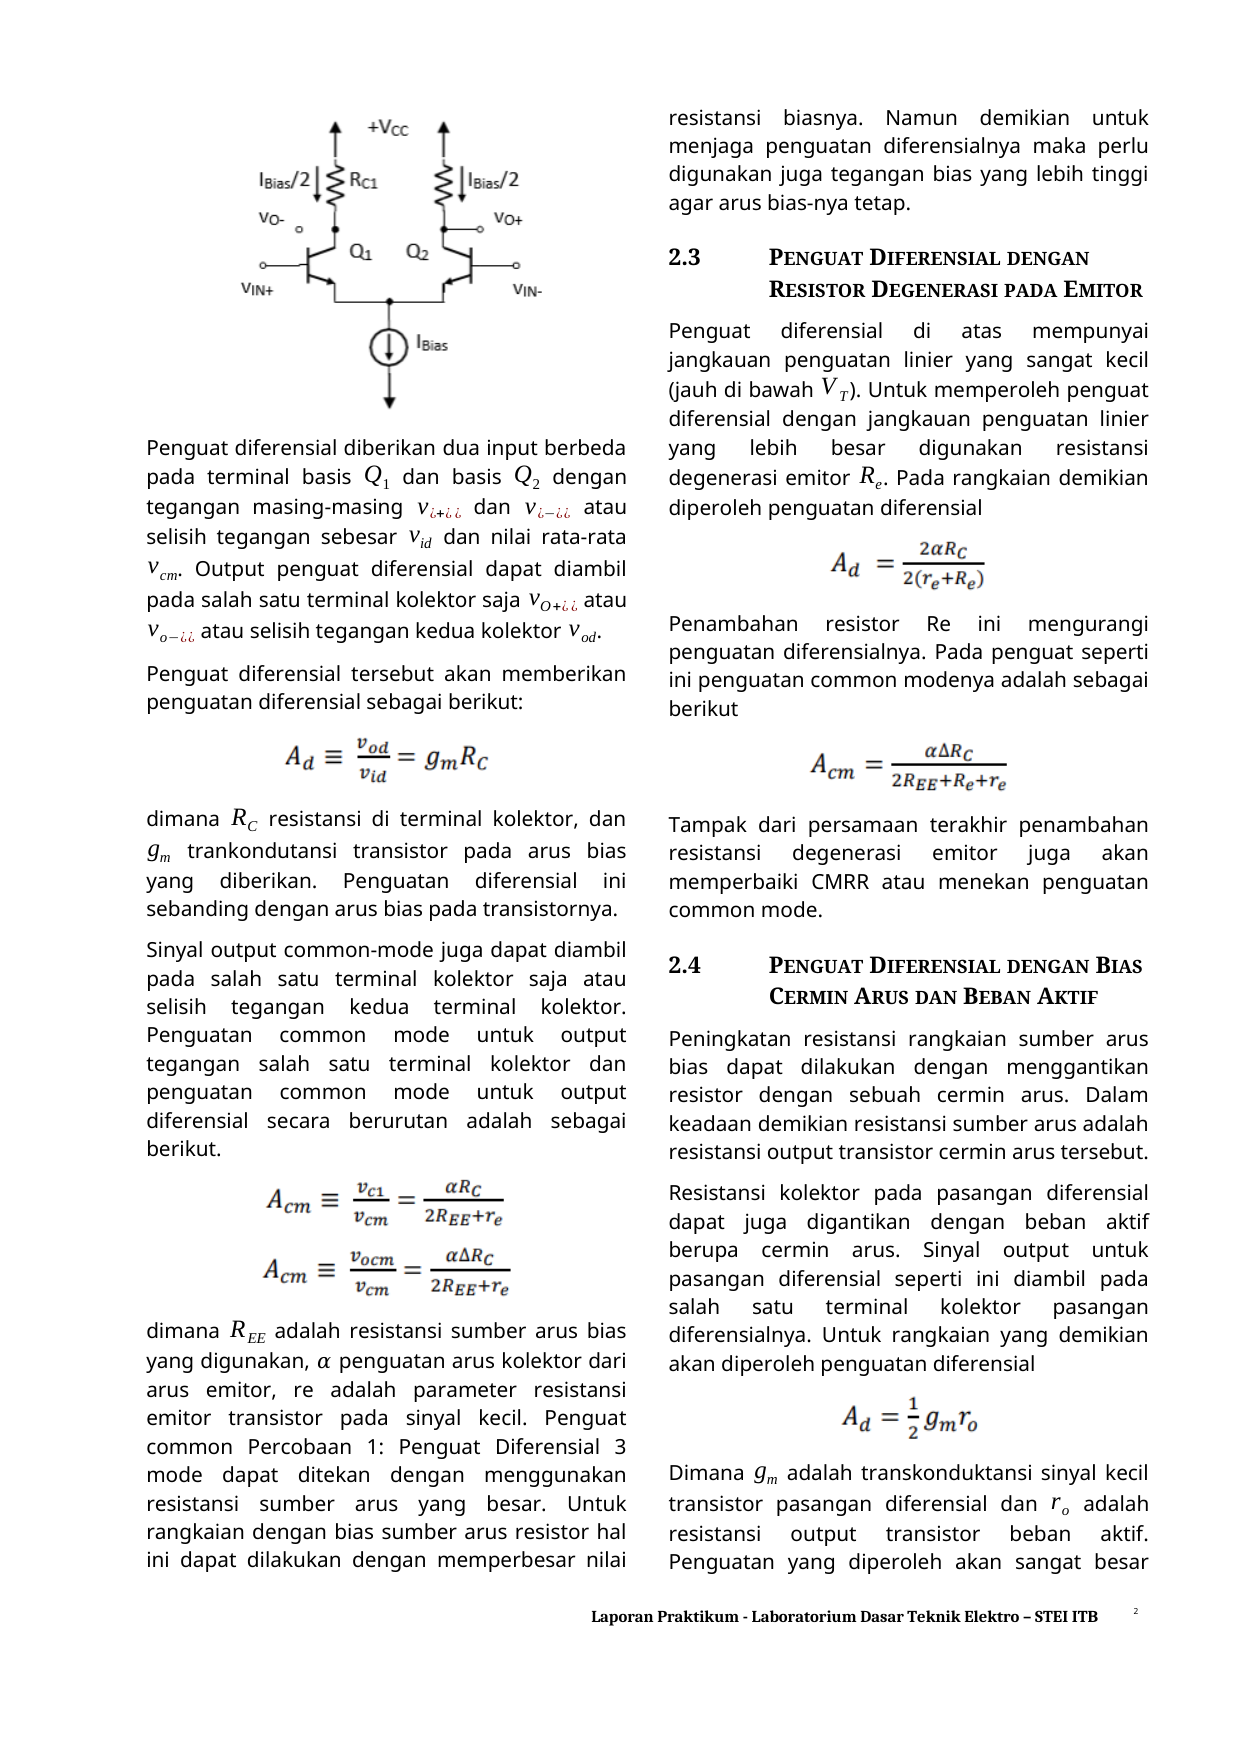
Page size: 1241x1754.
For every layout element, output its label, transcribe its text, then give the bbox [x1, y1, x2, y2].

picture [806, 735, 1012, 798]
text Penguat diferensial di atas mempunyai jangkauan penguatan linier yang sangat kecil (jauh di bawah ). Untuk memperoleh penguat diferensial dengan jangkauan penguatan linier yang lebih besar digunakan resistansi degenerasi emitor . Pada rangkaian demikian diperoleh penguatan diferensial [668, 316, 1149, 521]
text dimana adalah resistansi sumber arus bias yang digunakan, 𝛼 penguatan arus kolektor dari arus emitor, re adalah parameter resistansi emitor transistor pada sinyal kecil. Penguat common Percobaan 1: Penguat Diferensial 3 mode dapat ditekan dengan menggunakan resistansi sumber arus yang besar. Untuk rangkaian dengan bias sumber arus resistor hal ini dapat dilakukan dengan memperbesar nilai resistansi biasnya. Namun demikian untuk menjaga penguatan diferensialnya maka perlu digunakan juga tegangan bias yang lebih tinggi agar arus bias-nya tetap. [146, 1315, 627, 1574]
picture [835, 1390, 982, 1444]
picture [211, 102, 562, 421]
text dimana adalah resistansi sumber arus bias yang digunakan, 𝛼 penguatan arus kolektor dari arus emitor, re adalah parameter resistansi emitor transistor pada sinyal kecil. Penguat common Percobaan 1: Penguat Diferensial 3 mode dapat ditekan dengan menggunakan resistansi sumber arus yang besar. Untuk rangkaian dengan bias sumber arus resistor hal ini dapat dilakukan dengan memperbesar nilai resistansi biasnya. Namun demikian untuk menjaga penguatan diferensialnya maka perlu digunakan juga tegangan bias yang lebih tinggi agar arus bias-nya tetap. [668, 103, 1149, 216]
text Peningkatan resistansi rangkaian sumber arus bias dapat dilakukan dengan menggantikan resistor dengan sebuah cermin arus. Dalam keadaan demikian resistansi sumber arus adalah resistansi output transistor cermin arus tersebut. [668, 1024, 1149, 1166]
text Penambahan resistor Re ini mengurangi penguatan diferensialnya. Pada penguat seperti ini penguatan common modenya adalah sebagai berikut [668, 609, 1149, 722]
text Resistansi kolektor pada pasangan diferensial dapat juga digantikan dengan beban aktif berupa cermin arus. Sinyal output untuk pasangan diferensial seperti ini diambil pada salah satu terminal kolektor pasangan diferensialnya. Untuk rangkaian yang demikian akan diperoleh penguatan diferensial [668, 1178, 1149, 1377]
text Penguat diferensial tersebut akan memberikan penguatan diferensial sebagai berikut: [146, 659, 627, 716]
text dimana resistansi di terminal kolektor, dan trankondutansi transistor pada arus bias yang diberikan. Penguatan diferensial ini sebanding dengan arus bias pada transistornya. [146, 803, 627, 923]
picture [826, 533, 991, 597]
picture [276, 728, 497, 791]
text Tampak dari persamaan terakhir penambahan resistansi degenerasi emitor juga akan memperbaiki CMRR atau menekan penguatan common mode. [668, 810, 1149, 924]
picture [259, 1175, 514, 1233]
text Penguat Diferensial dengan Bias Cermin Arus dan Beban Aktif [668, 949, 1149, 1011]
text Sinyal output common-mode juga dapat diambil pada salah satu terminal kolektor saja atau selisih tegangan kedua terminal kolektor. Penguatan common mode untuk output tegangan salah satu terminal kolektor dan penguatan common mode untuk output diferensial secara berurutan adalah sebagai berikut. [146, 935, 627, 1163]
picture [256, 1245, 517, 1303]
text Penguat diferensial diberikan dua input berbeda pada terminal basis dan basis dengan tegangan masing-masing dan atau selisih tegangan sebesar dan nilai rata-rata . Output penguat diferensial dapat diambil pada salah satu terminal kolektor saja atau atau selisih tegangan kedua kolektor . [146, 433, 627, 646]
text Penguat Diferensial dengan Resistor Degenerasi pada Emitor [668, 241, 1149, 304]
